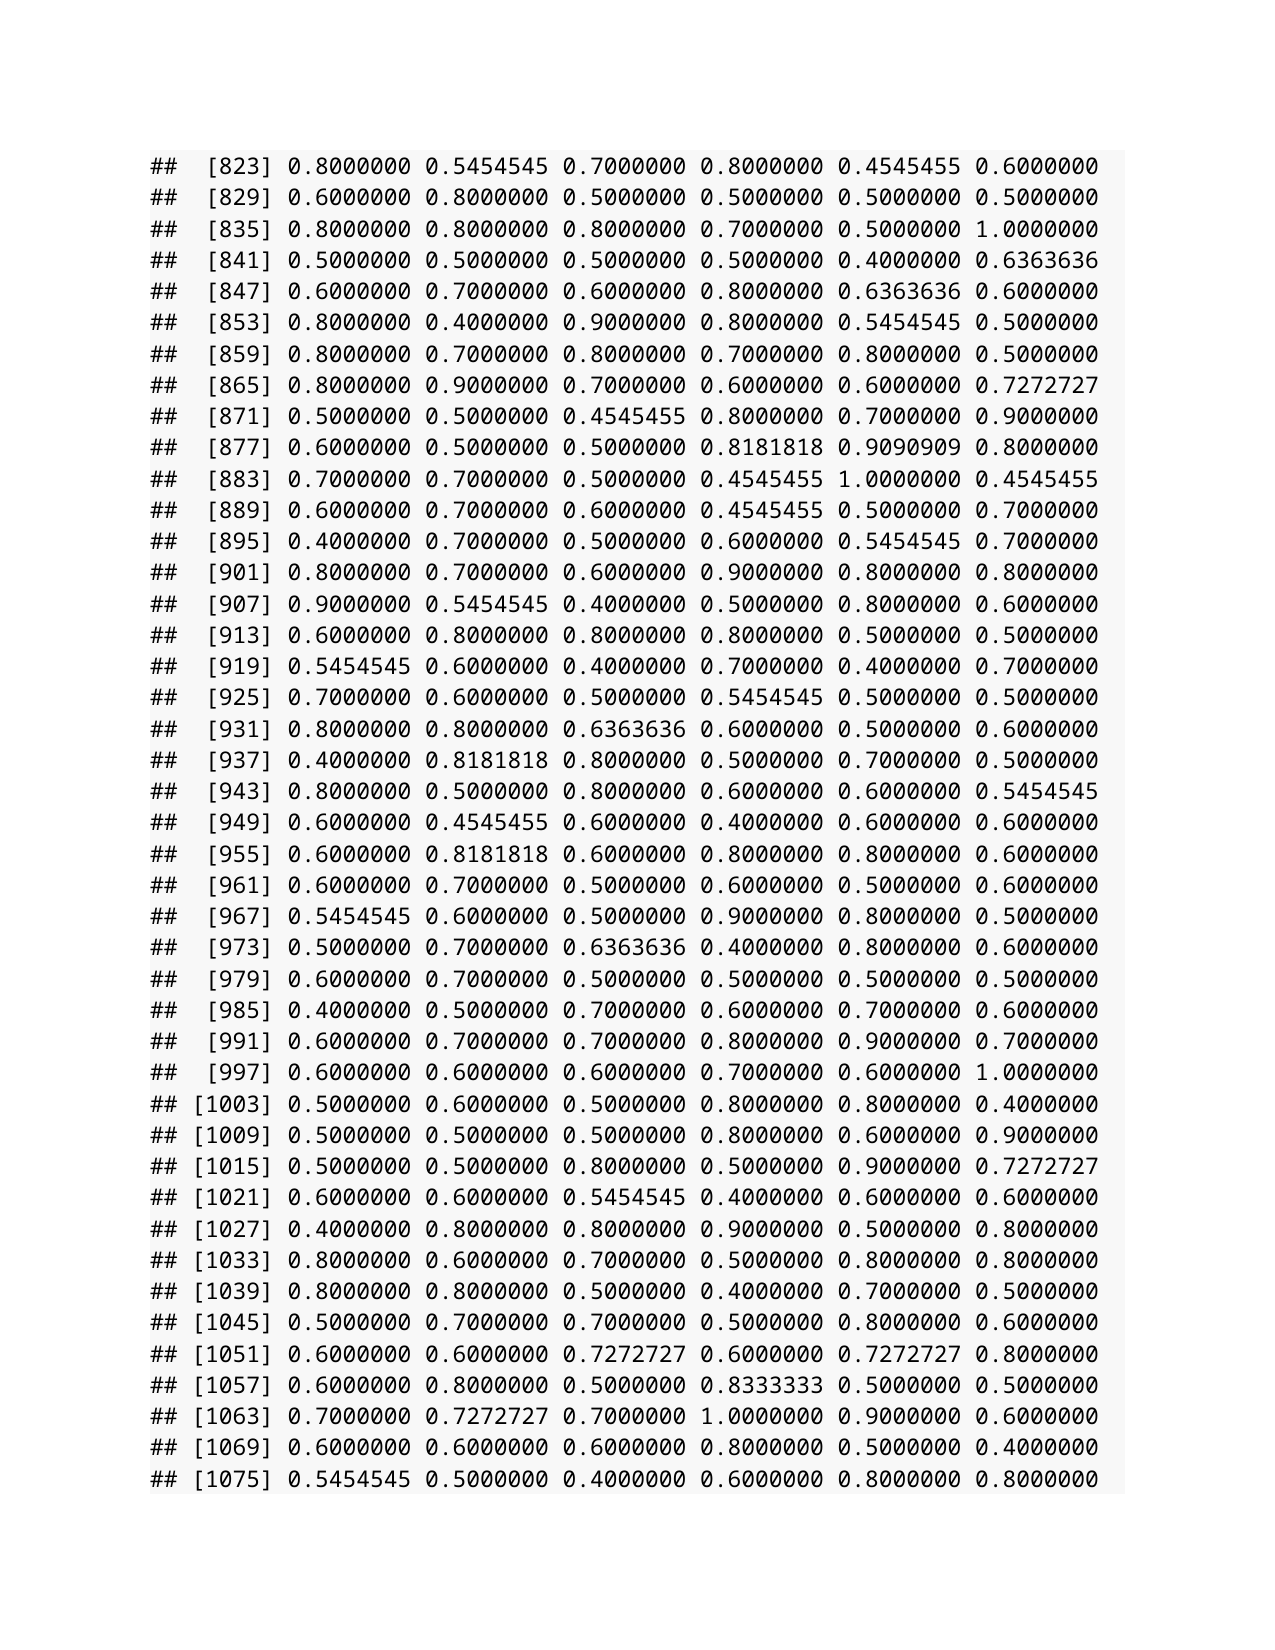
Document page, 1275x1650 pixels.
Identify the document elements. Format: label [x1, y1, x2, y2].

text [150, 150, 1125, 1494]
